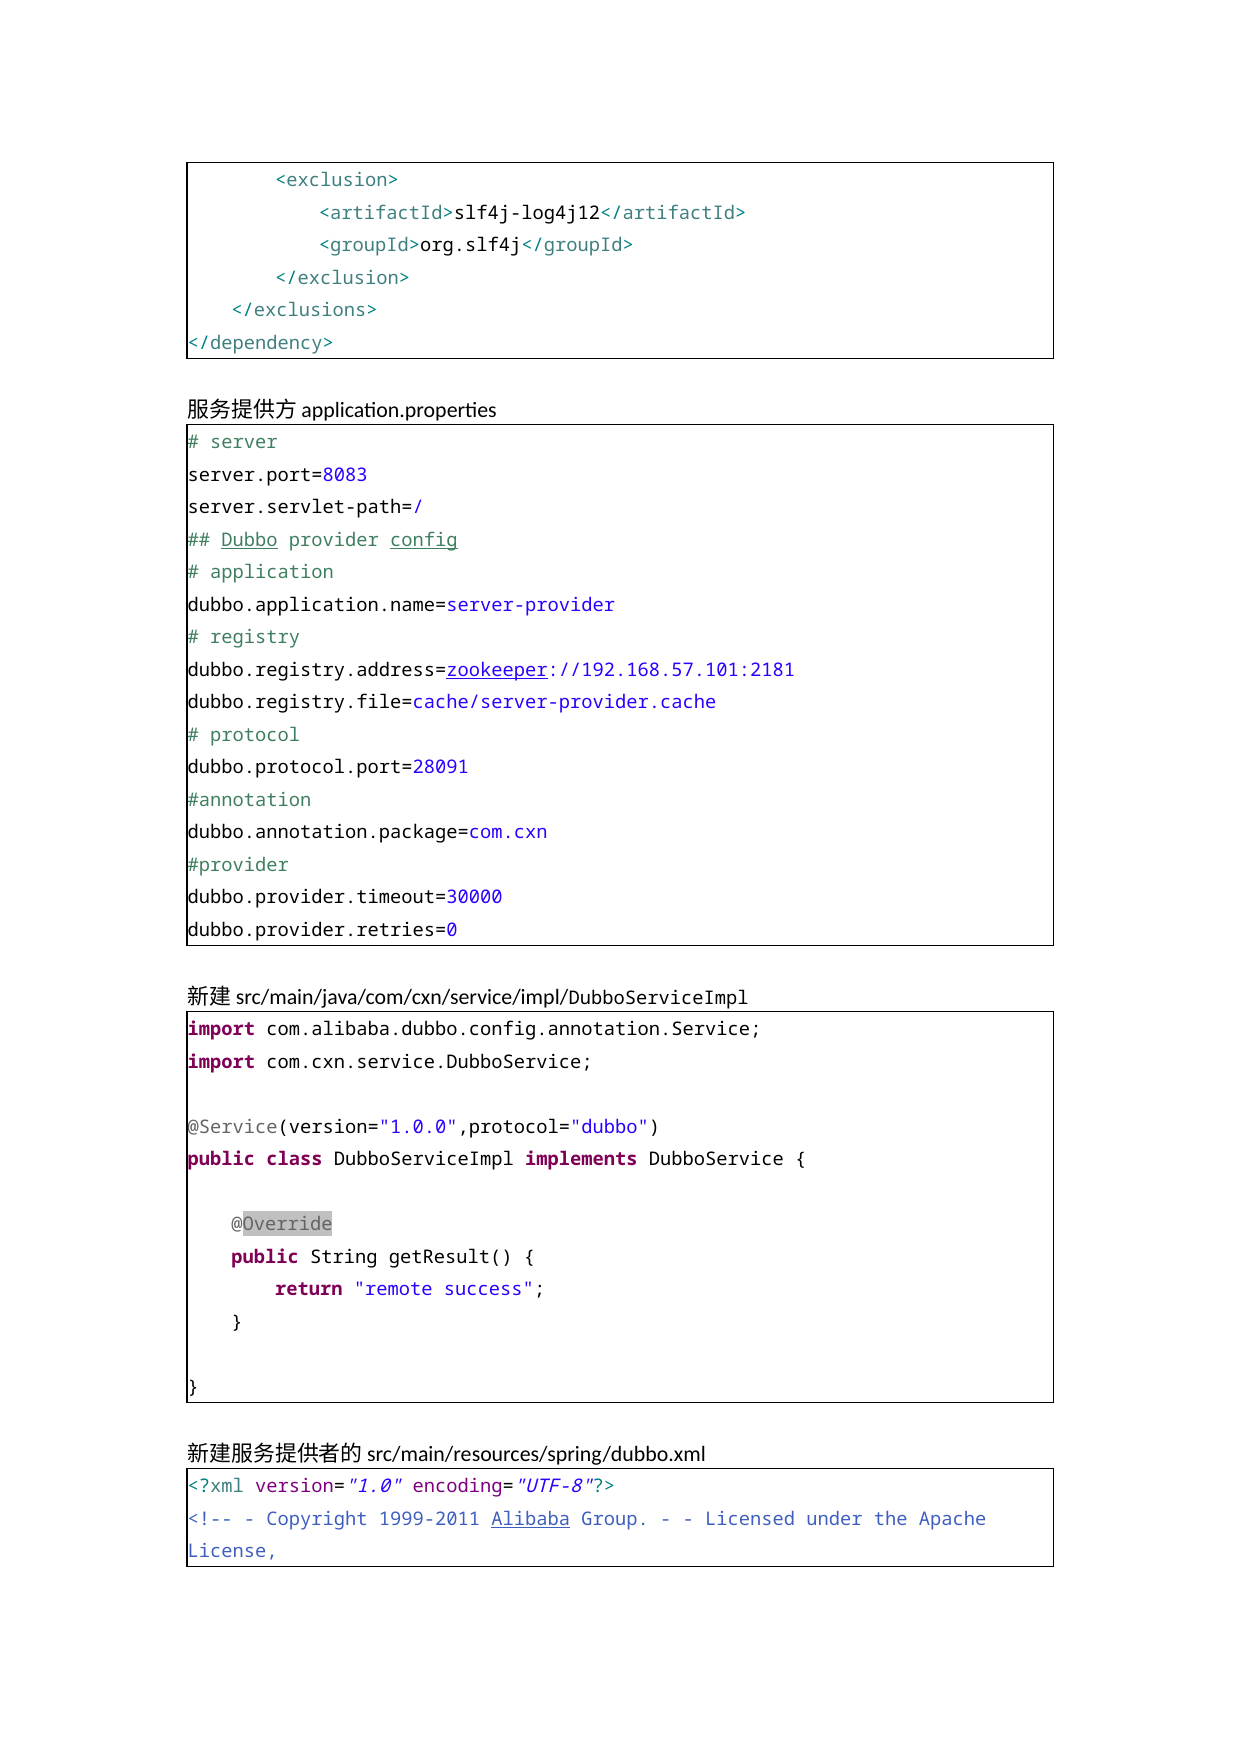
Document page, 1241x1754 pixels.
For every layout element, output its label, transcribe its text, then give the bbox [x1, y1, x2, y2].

text <?xml version="1.0" encoding="UTF-8"?> [188, 1469, 1053, 1502]
text server.port=8083 [188, 458, 1053, 490]
text </exclusions> [188, 293, 1053, 324]
text # application [188, 555, 1053, 588]
text # protocol [188, 718, 1053, 750]
text 服务提供方application.properties [187, 392, 1053, 424]
text dubbo.provider.timeout=30000 [188, 880, 1053, 912]
text <groupId>org.slf4j</groupId> [188, 228, 1053, 261]
text ## Dubbo provider config [188, 523, 1053, 555]
text # registry [188, 620, 1053, 653]
text server.servlet-path=/ [188, 490, 1053, 523]
text # server [188, 425, 1053, 458]
text } [188, 1305, 1053, 1337]
text @Service(version="1.0.0",protocol="dubbo") [188, 1110, 1053, 1142]
text </dependency> [188, 324, 1053, 358]
text dubbo.protocol.port=28091 [188, 750, 1053, 783]
text 新建服务提供者的src/main/resources/spring/dubbo.xml [187, 1436, 1053, 1468]
text <exclusion> [188, 163, 1053, 196]
text dubbo.registry.address=zookeeper://192.168.57.101:2181 [188, 653, 1053, 685]
text #provider [188, 848, 1053, 880]
text dubbo.annotation.package=com.cxn [188, 815, 1053, 848]
text import com.cxn.service.DubboService; [188, 1045, 1053, 1077]
text } [188, 1369, 1053, 1402]
text public String getResult() { [188, 1240, 1053, 1272]
text dubbo.provider.retries=0 [188, 912, 1053, 945]
text return "remote success"; [188, 1272, 1053, 1305]
text 新建src/main/java/com/cxn/service/impl/DubboServiceImpl [187, 979, 1053, 1011]
text public class DubboServiceImpl implements DubboService { [188, 1142, 1053, 1175]
text dubbo.registry.file=cache/server-provider.cache [188, 685, 1053, 718]
text </exclusion> [188, 261, 1053, 293]
text import com.alibaba.dubbo.config.annotation.Service; [188, 1012, 1053, 1045]
text <!-- - Copyright 1999-2011 Alibaba Group. - - Licensed under the Apache License, [188, 1502, 1053, 1566]
text #annotation [188, 783, 1053, 815]
text dubbo.application.name=server-provider [188, 588, 1053, 620]
text <artifactId>slf4j-log4j12</artifactId> [188, 196, 1053, 228]
text @Override [188, 1207, 1053, 1240]
